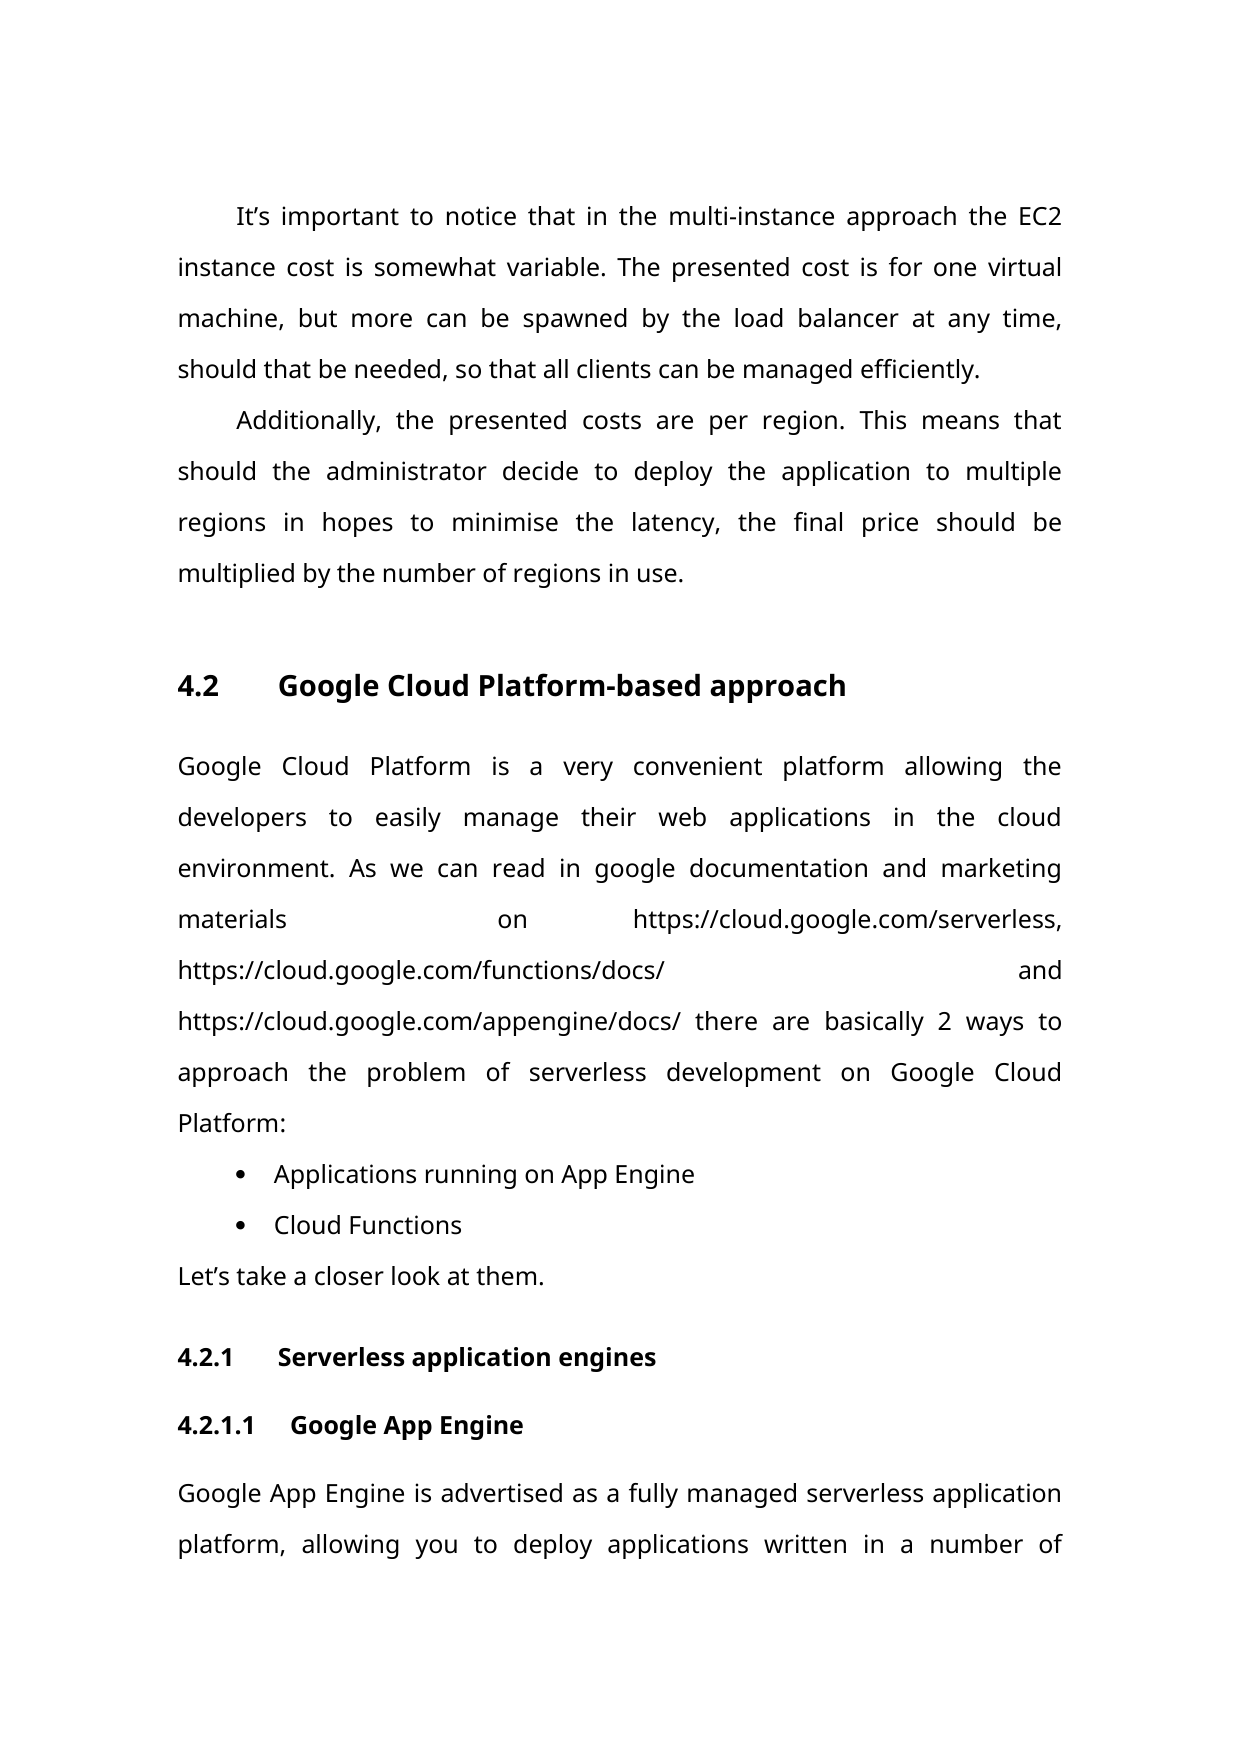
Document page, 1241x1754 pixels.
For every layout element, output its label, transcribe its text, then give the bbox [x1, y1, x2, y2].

list Applications running on App Engine [236, 1157, 1063, 1191]
text Google Cloud Platform is a very convenient platform allowing the developers to easily manage their web applications in the cloud environment. As we can read in google documentation and marketing materials on https://cloud.google.com/serverless, https://cloud.google.com/functions/docs/ and https://cloud.google.com/appengine/docs/ there are basically 2 ways to approach the problem of serverless development on Google Cloud Platform: [177, 748, 1063, 1140]
list Cloud Functions [236, 1208, 1063, 1242]
subtitle Google Cloud Platform-based approach [177, 665, 1063, 705]
subtitle Google App Engine [177, 1407, 1063, 1442]
text Let’s take a closer look at them. [177, 1259, 1063, 1293]
text Additionally, the presented costs are per region. This means that should the administrator decide to deploy the application to multiple regions in hopes to minimise the latency, the final price should be multiplied by the number of regions in use. [177, 403, 1063, 590]
subtitle Serverless application engines [177, 1339, 1063, 1373]
text It’s important to notice that in the multi-instance approach the EC2 instance cost is somewhat variable. The presented cost is for one virtual machine, but more can be spawned by the load balancer at any time, should that be needed, so that all clients can be managed efficiently. [177, 199, 1063, 386]
